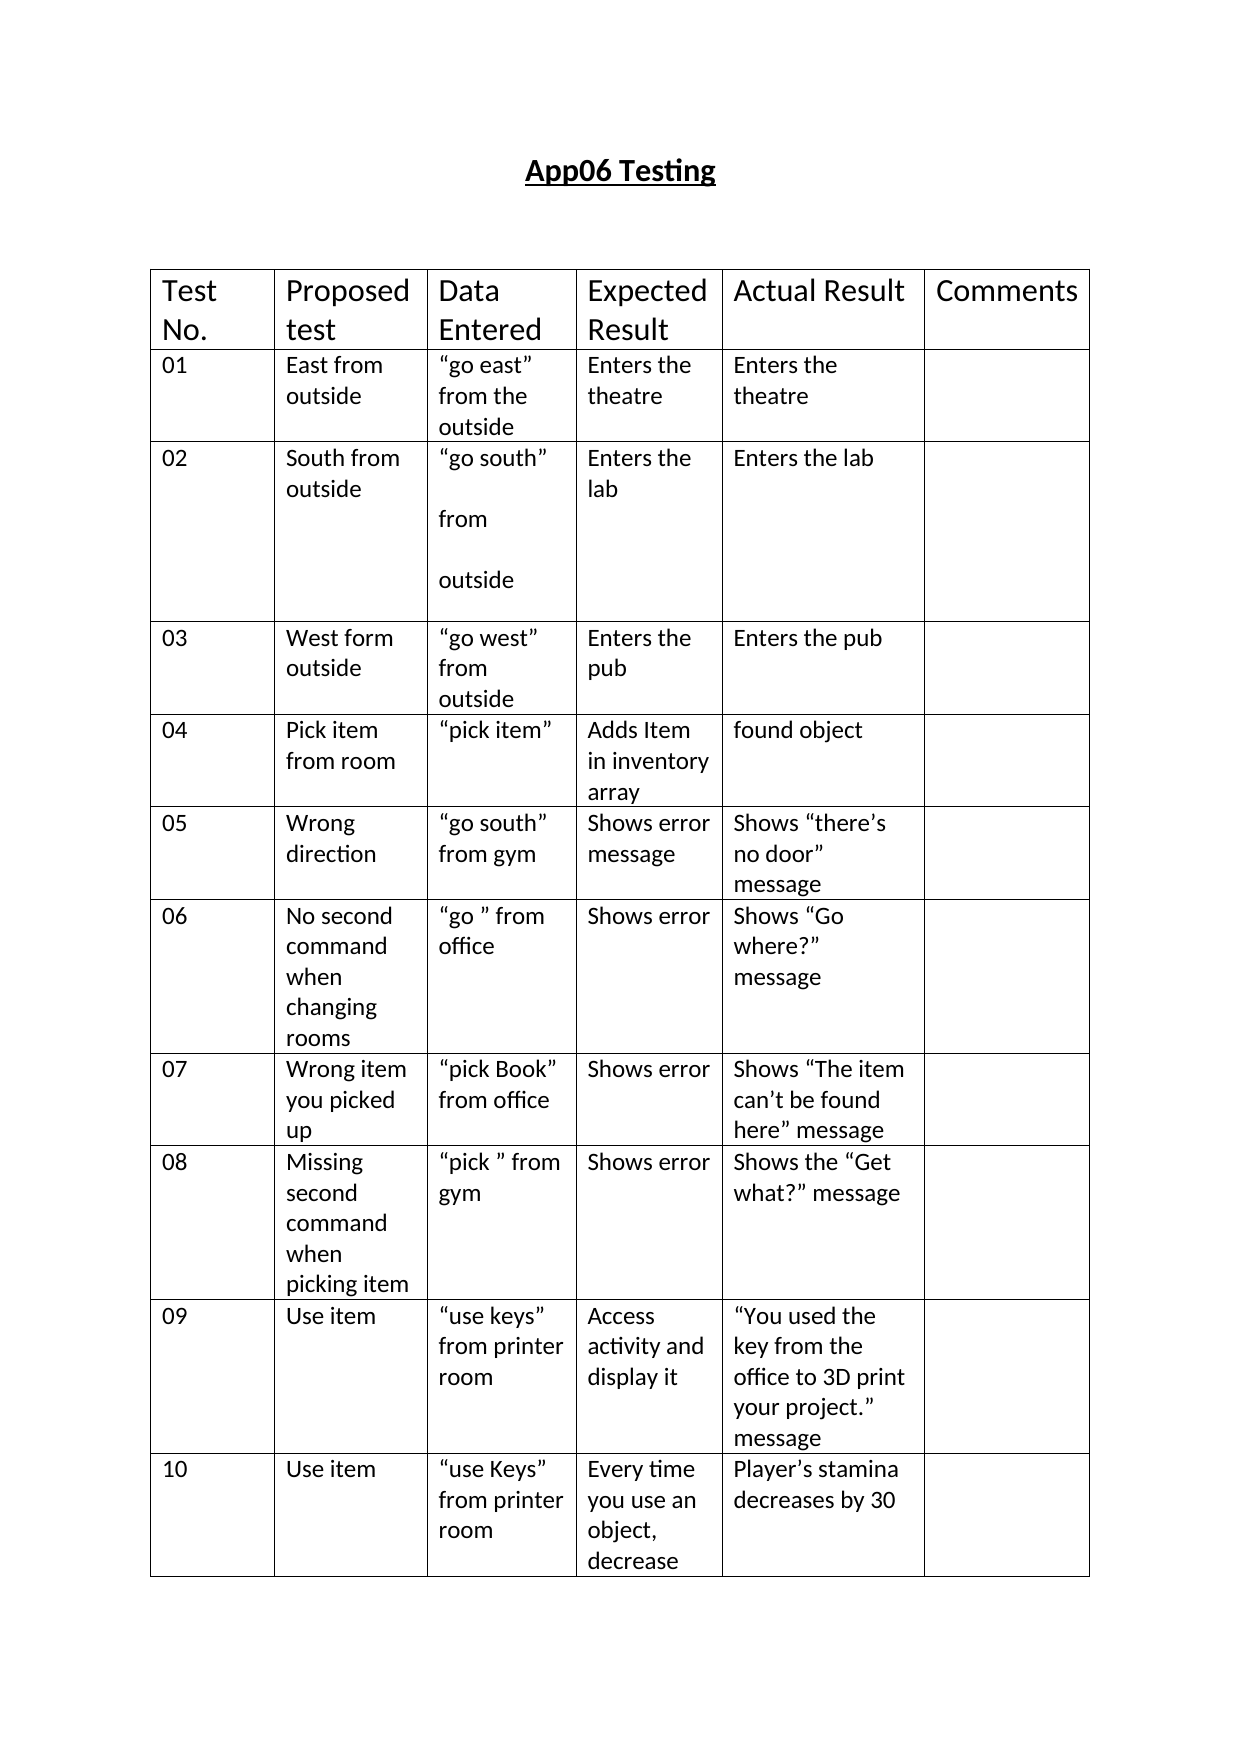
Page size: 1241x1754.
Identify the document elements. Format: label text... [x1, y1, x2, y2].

table_header Test No. [151, 270, 274, 348]
table_cell Pick item from room [275, 715, 427, 806]
table_header Data Entered [428, 270, 576, 348]
table_cell Shows “Go where?” message [723, 900, 924, 1052]
table_cell Enters the lab [723, 442, 924, 621]
table_cell 03 [151, 622, 274, 714]
table_cell Shows the “Get what?” message [723, 1146, 924, 1299]
table_cell Use item [275, 1454, 427, 1576]
table_cell Shows error [577, 1146, 722, 1299]
table_cell Enters the theatre [577, 350, 722, 441]
table_cell “use keys” from printer room [428, 1300, 576, 1452]
table_cell “go south” from gym [428, 807, 576, 899]
table_header Comments [925, 270, 1089, 348]
table_cell [925, 442, 1089, 621]
table_cell East from outside [275, 350, 427, 441]
table_cell Shows “there’s no door” message [723, 807, 924, 899]
table_cell 07 [151, 1054, 274, 1145]
table_header Expected Result [577, 270, 722, 348]
table_cell [925, 715, 1089, 806]
table_cell Access activity and display it [577, 1300, 722, 1452]
table_cell Shows error [577, 1054, 722, 1145]
table_cell 10 [151, 1454, 274, 1576]
table_cell “pick Book” from office [428, 1054, 576, 1145]
table_cell Enters the theatre [723, 350, 924, 441]
table_cell 06 [151, 900, 274, 1052]
table_cell 08 [151, 1146, 274, 1299]
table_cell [723, 1454, 924, 1576]
table_cell “You used the key from the office to 3D print your project.” message [723, 1300, 924, 1452]
table_cell 01 [151, 350, 274, 441]
text App06 Testing [150, 150, 1090, 189]
table_cell “go east” from the outside [428, 350, 576, 441]
table_cell “go ” from office [428, 900, 576, 1052]
table_cell West form outside [275, 622, 427, 714]
table_cell 09 [151, 1300, 274, 1452]
table_cell “go west” from outside [428, 622, 576, 714]
table_cell [925, 1300, 1089, 1452]
table_cell 04 [151, 715, 274, 806]
table_cell 02 [151, 442, 274, 621]
table_cell Shows “The item can’t be found here” message [723, 1054, 924, 1145]
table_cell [577, 1454, 722, 1576]
table_cell “pick item” [428, 715, 576, 806]
table_cell Wrong direction [275, 807, 427, 899]
table_cell “pick ” from gym [428, 1146, 576, 1299]
table_cell Wrong item you picked up [275, 1054, 427, 1145]
table_cell Enters the lab [577, 442, 722, 621]
table_cell [925, 1454, 1089, 1576]
table_cell Shows error [577, 900, 722, 1052]
table_header Actual Result [723, 270, 924, 348]
table_cell [925, 807, 1089, 899]
table_cell No second command when changing rooms [275, 900, 427, 1052]
table_cell Use item [275, 1300, 427, 1452]
table_cell Enters the pub [723, 622, 924, 714]
table_cell found object [723, 715, 924, 806]
table_cell Shows error message [577, 807, 722, 899]
table_cell 05 [151, 807, 274, 899]
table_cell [428, 1454, 576, 1576]
table_cell South from outside [275, 442, 427, 621]
table_cell Enters the pub [577, 622, 722, 714]
table_cell [925, 622, 1089, 714]
table_cell [925, 1146, 1089, 1299]
table_cell Missing second command when picking item [275, 1146, 427, 1299]
table_cell [925, 1054, 1089, 1145]
table_cell [925, 350, 1089, 441]
table_cell [925, 900, 1089, 1052]
table_cell “go south” from outside [428, 442, 576, 621]
table_cell Adds Item in inventory array [577, 715, 722, 806]
table_header Proposed test [275, 270, 427, 348]
